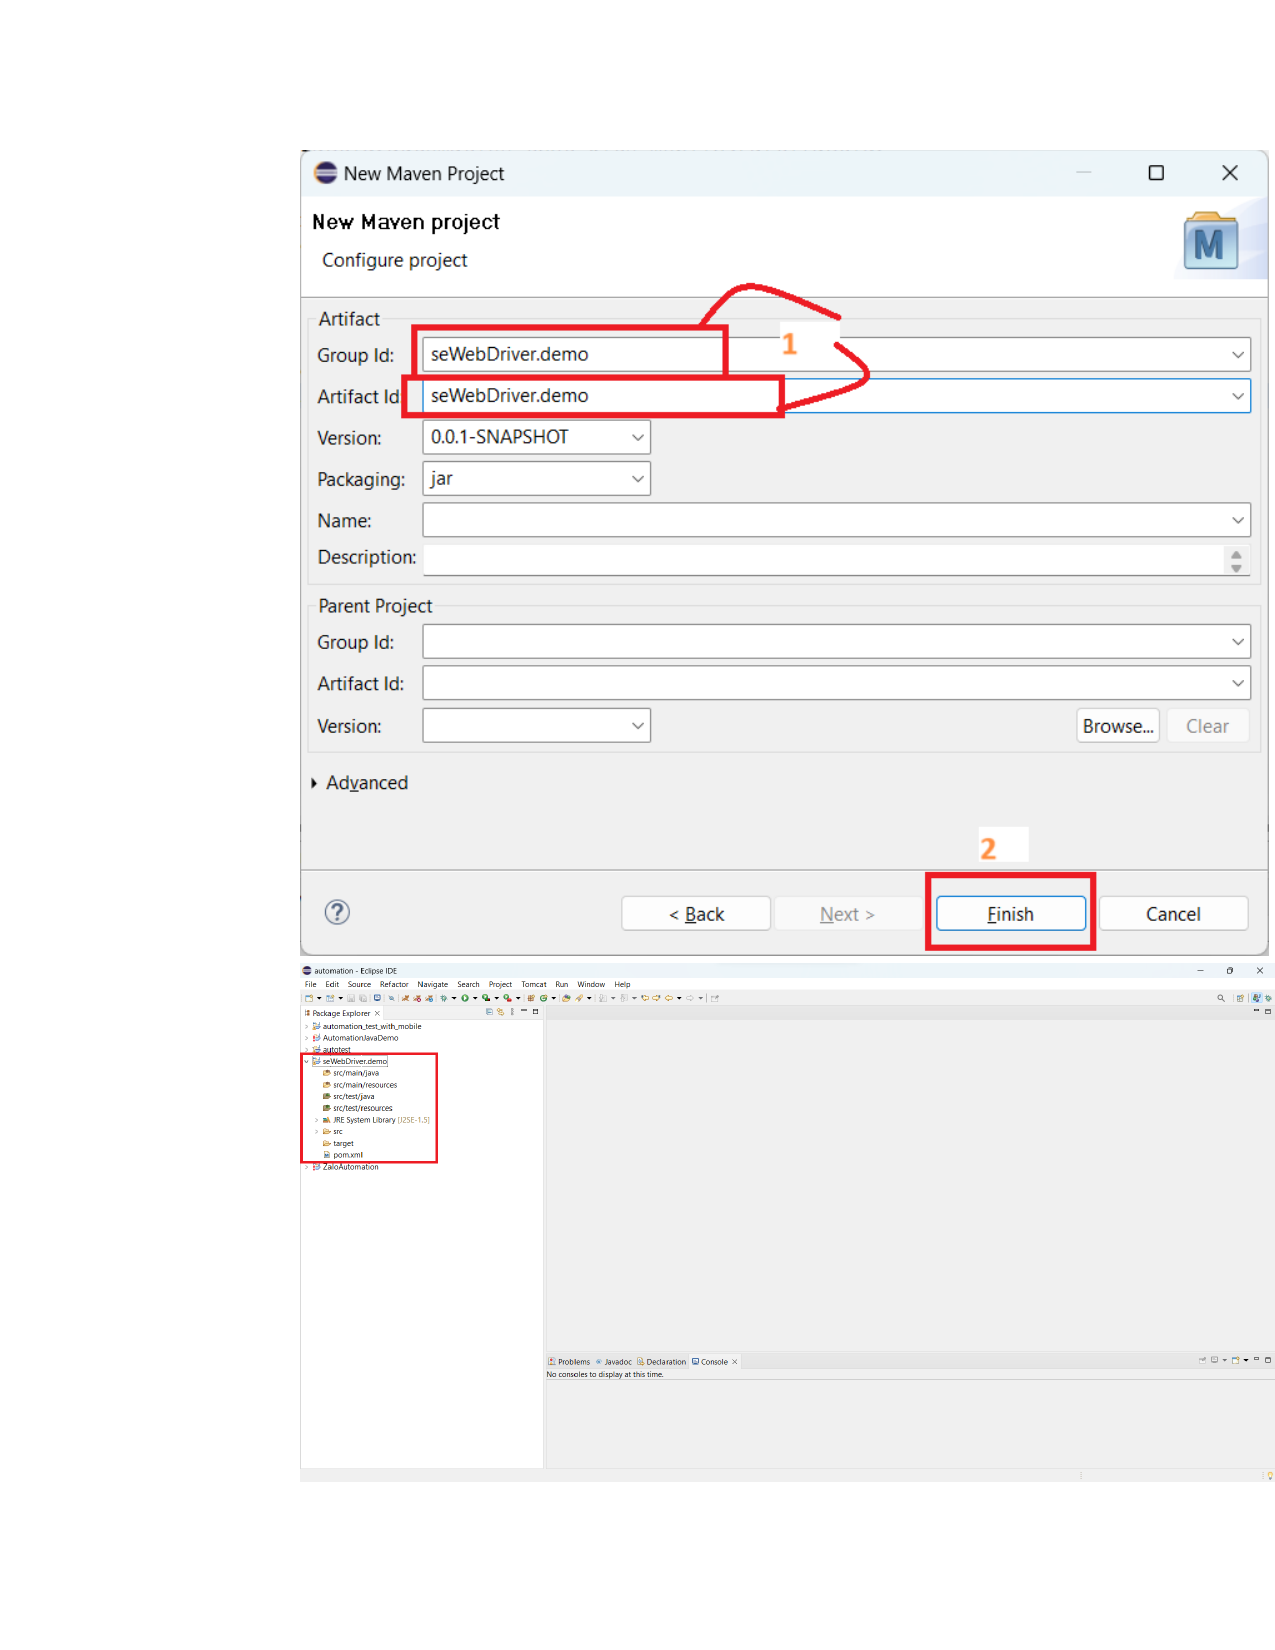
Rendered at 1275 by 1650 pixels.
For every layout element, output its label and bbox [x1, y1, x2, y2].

picture [300, 150, 1269, 956]
picture [300, 963, 1275, 1482]
